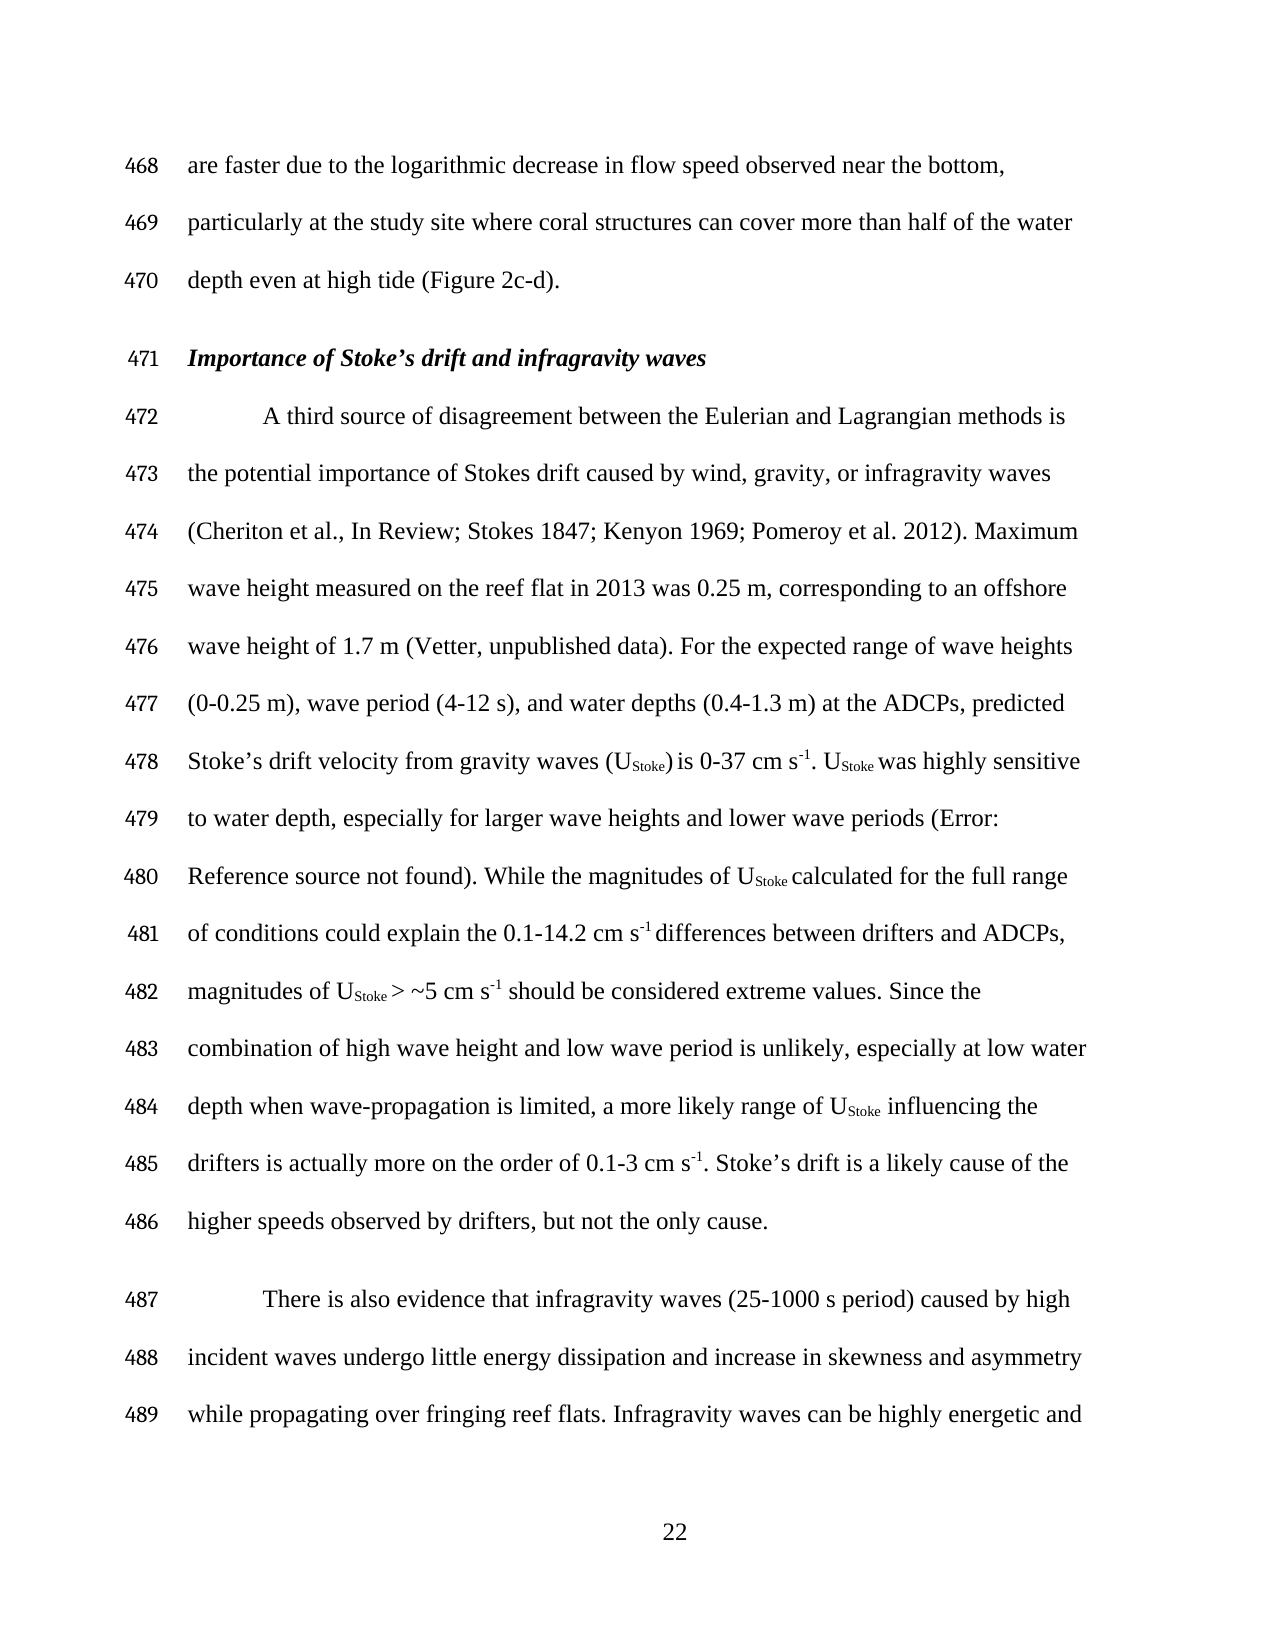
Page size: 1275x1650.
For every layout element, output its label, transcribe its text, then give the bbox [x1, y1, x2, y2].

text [187, 1284, 1087, 1428]
subtitle Importance of Stoke’s drift and infragravity waves [187, 343, 1087, 372]
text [187, 150, 1087, 294]
